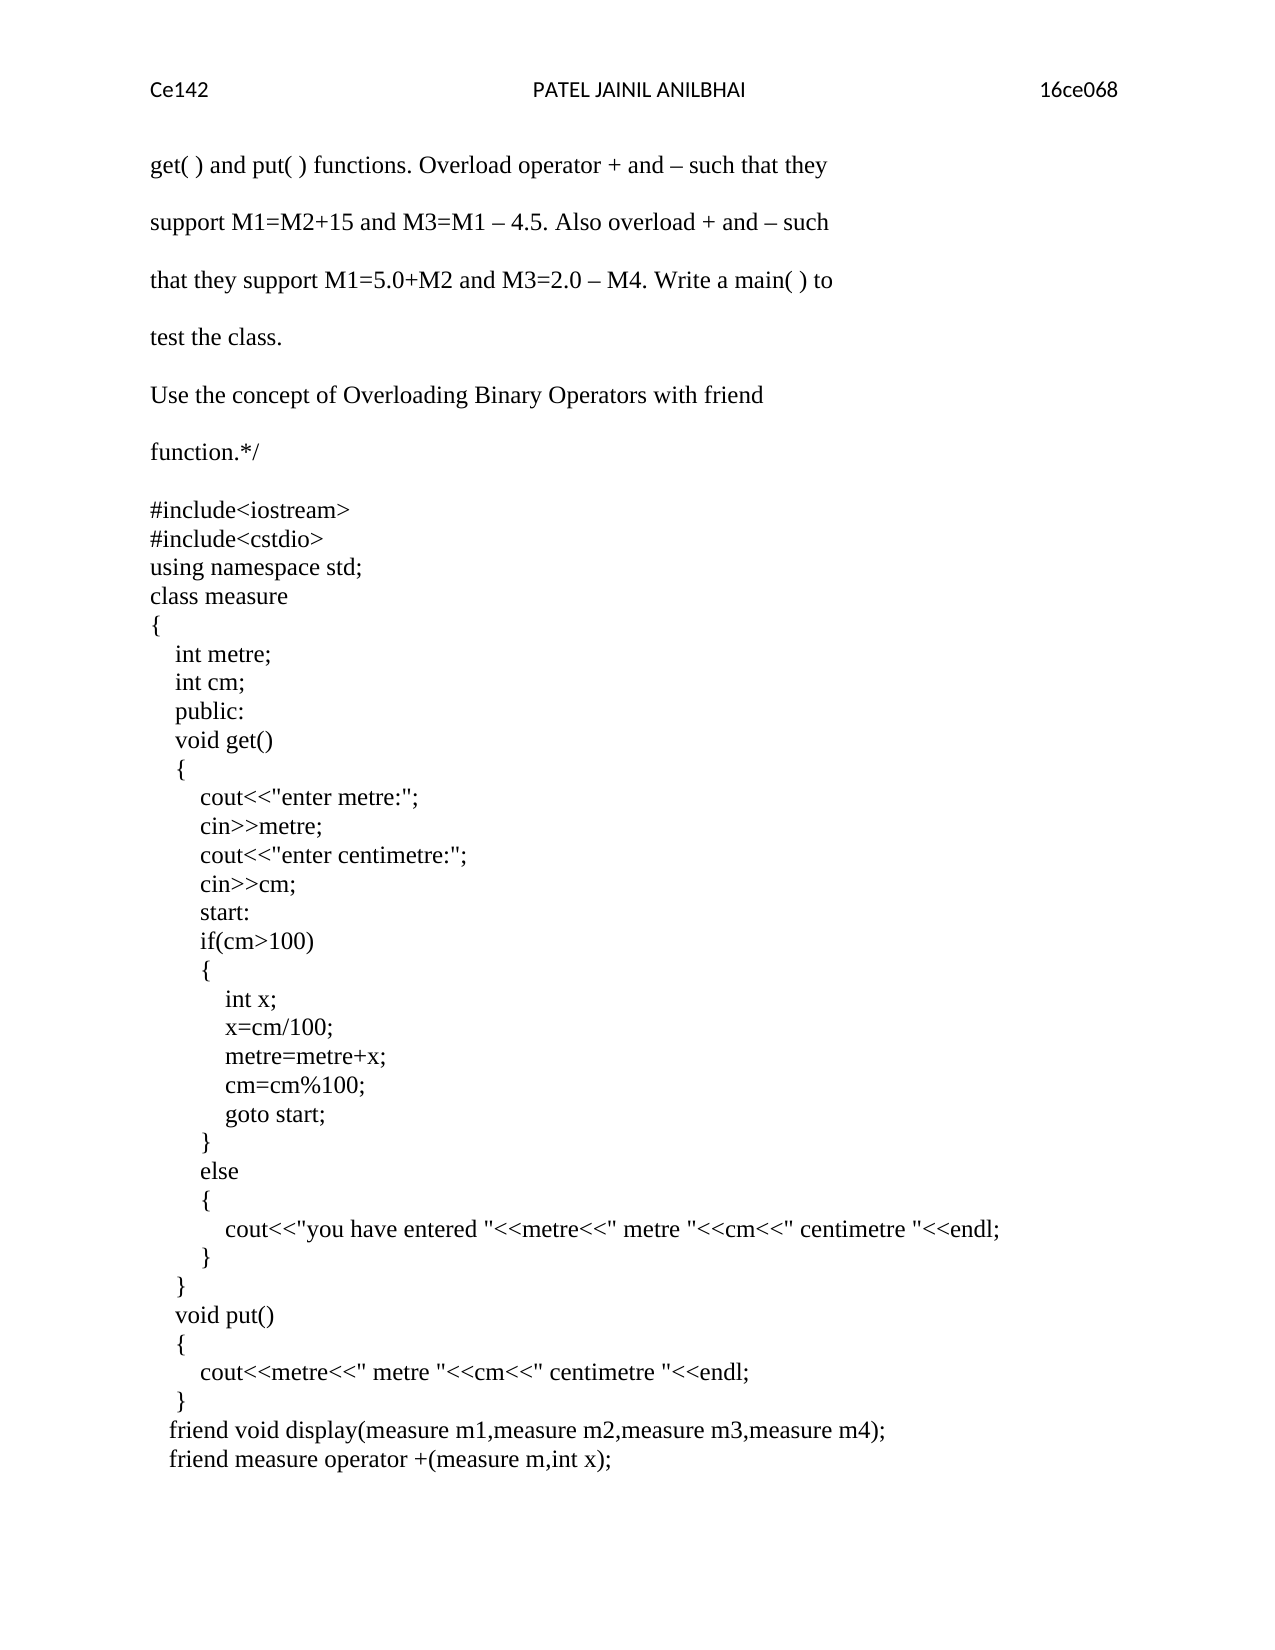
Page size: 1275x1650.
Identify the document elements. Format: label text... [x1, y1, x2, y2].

text that they support M1=5.0+M2 and M3=2.0 – M4. Write a main( ) to [150, 265, 1125, 294]
text cout<<metre<<" metre "<<cm<<" centimetre "<<endl; [150, 1357, 1125, 1386]
text friend void display(measure m1,measure m2,measure m3,measure m4); [150, 1415, 1125, 1444]
text #include<cstdio> [150, 524, 1125, 552]
text else [150, 1156, 1125, 1185]
text cout<<"you have entered "<<metre<<" metre "<<cm<<" centimetre "<<endl; [150, 1214, 1125, 1242]
text { [150, 1329, 1125, 1357]
text { [150, 1185, 1125, 1214]
text int x; [150, 984, 1125, 1012]
text cout<<"enter metre:"; [150, 782, 1125, 811]
text { [150, 610, 1125, 639]
text void put() [150, 1300, 1125, 1329]
text } [150, 1386, 1125, 1415]
text cin>>metre; [150, 811, 1125, 840]
text support M1=M2+15 and M3=M1 – 4.5. Also overload + and – such [150, 207, 1125, 236]
text { [150, 955, 1125, 984]
text get( ) and put( ) functions. Overload operator + and – such that they [150, 150, 1125, 179]
text friend measure operator +(measure m,int x); [150, 1444, 1125, 1472]
text Use the concept of Overloading Binary Operators with friend [150, 380, 1125, 409]
text using namespace std; [150, 552, 1125, 581]
text public: [150, 696, 1125, 725]
text #include<iostream> [150, 495, 1125, 524]
text start: [150, 897, 1125, 926]
text metre=metre+x; [150, 1041, 1125, 1070]
text } [150, 1271, 1125, 1300]
text cin>>cm; [150, 869, 1125, 897]
text cm=cm%100; [150, 1070, 1125, 1099]
text int cm; [150, 667, 1125, 696]
text class measure [150, 581, 1125, 610]
text int metre; [150, 639, 1125, 667]
text } [150, 1242, 1125, 1271]
text if(cm>100) [150, 926, 1125, 955]
text { [150, 754, 1125, 782]
text } [150, 1127, 1125, 1156]
text goto start; [150, 1099, 1125, 1127]
text x=cm/100; [150, 1012, 1125, 1041]
text function.*/ [150, 437, 1125, 466]
text test the class. [150, 322, 1125, 351]
text void get() [150, 725, 1125, 754]
text cout<<"enter centimetre:"; [150, 840, 1125, 869]
